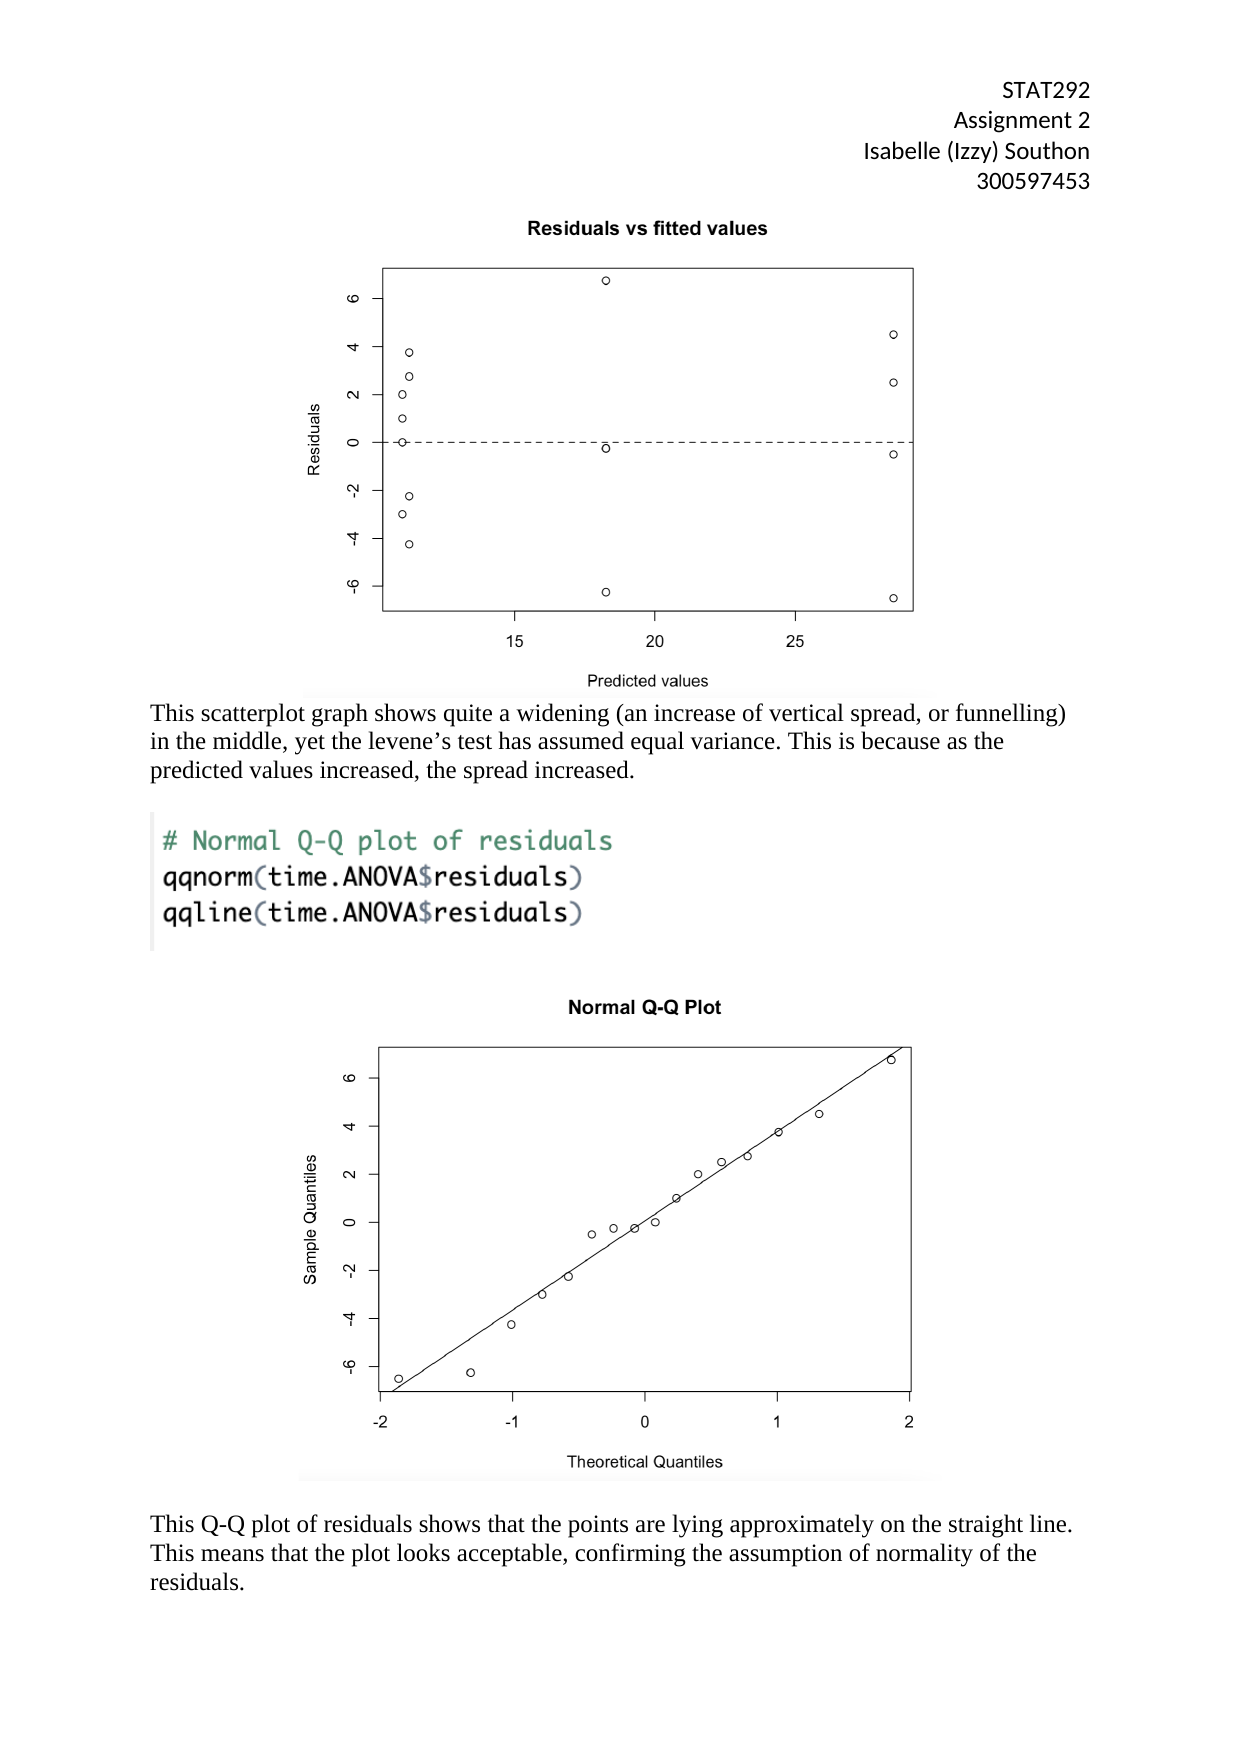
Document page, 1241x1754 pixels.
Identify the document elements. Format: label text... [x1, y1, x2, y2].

text This Q-Q plot of residuals shows that the points are lying approximately on the straight line. This means that the plot looks acceptable, confirming the assumption of normality of the residuals. [150, 1509, 1090, 1596]
picture [298, 978, 942, 1481]
picture [150, 812, 634, 951]
picture [303, 195, 938, 698]
text This scatterplot graph shows quite a widening (an increase of vertical spread, or funnelling) in the middle, yet the levene’s test has assumed equal variance. This is because as the predicted values increased, the spread increased. [150, 698, 1090, 784]
